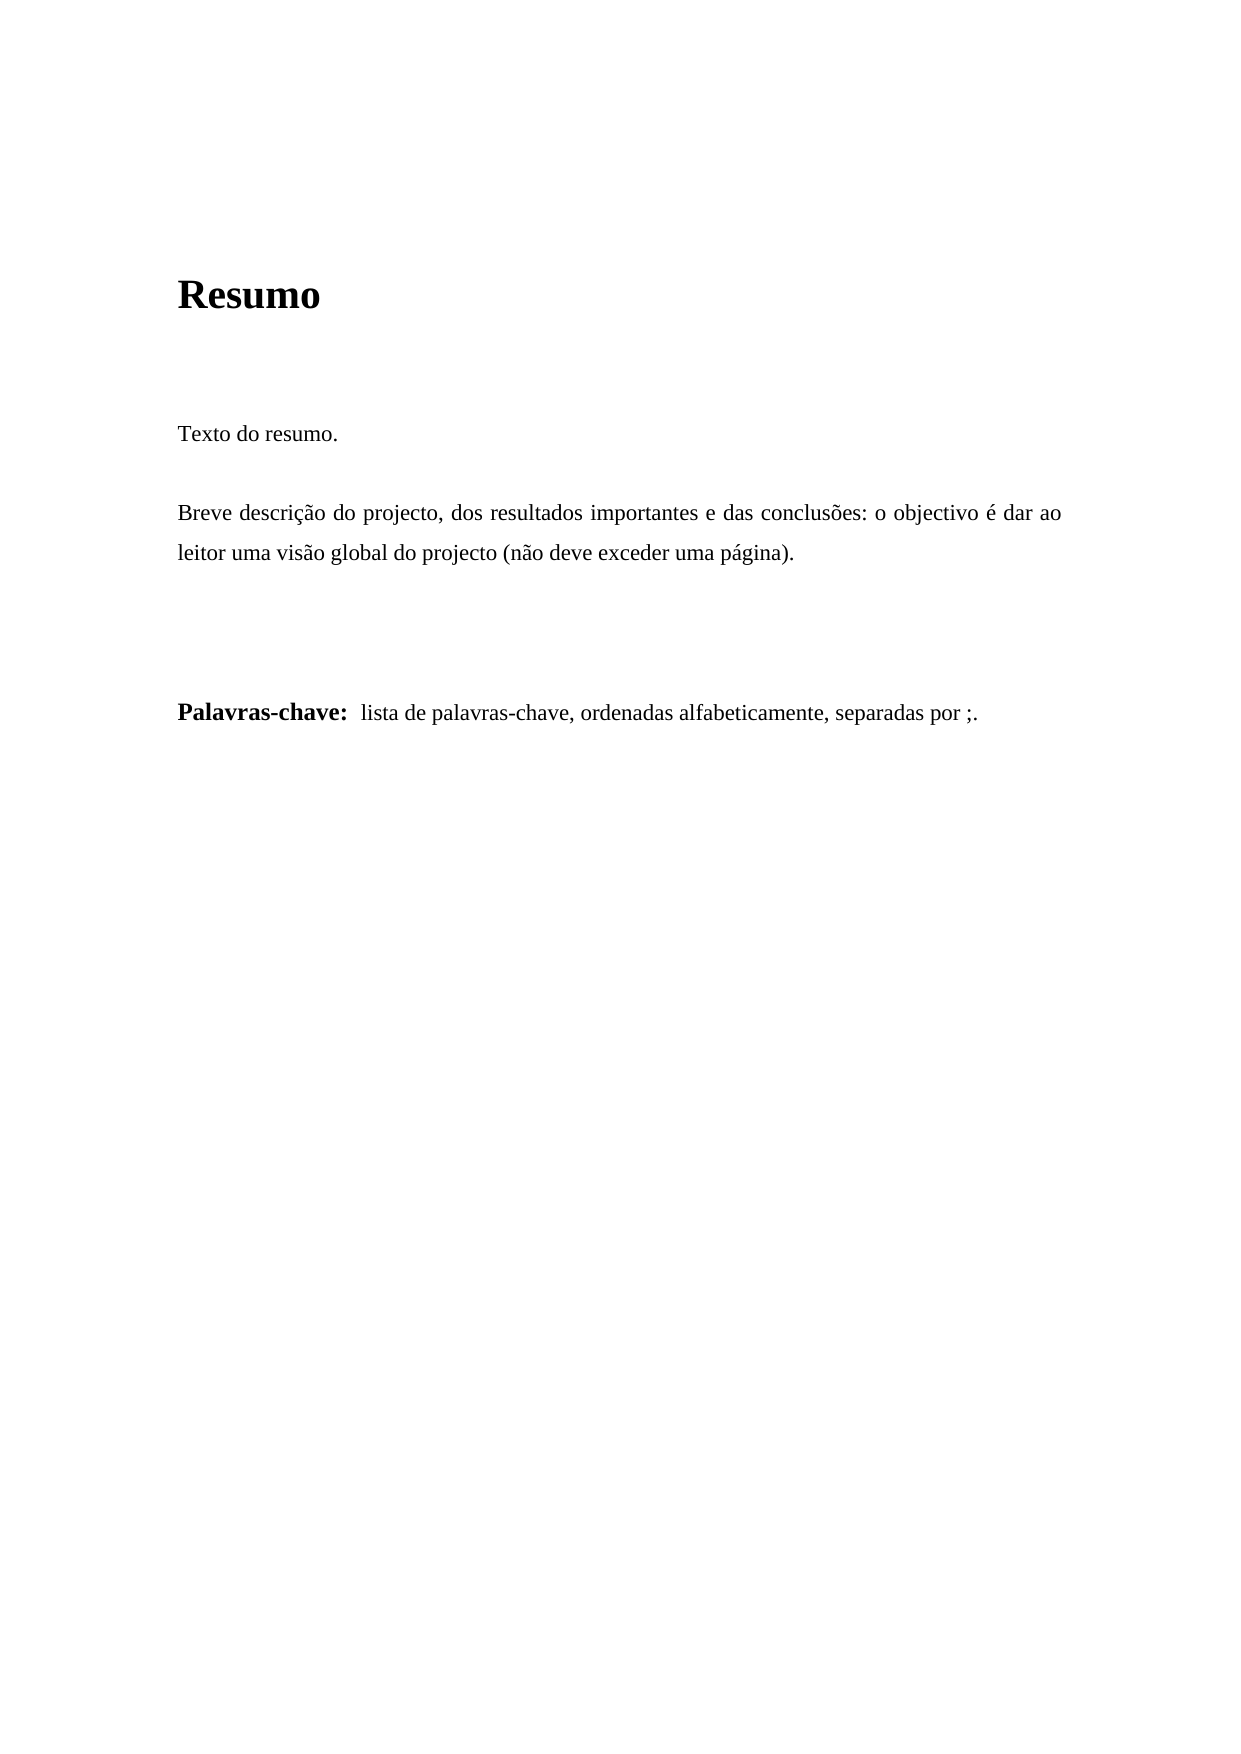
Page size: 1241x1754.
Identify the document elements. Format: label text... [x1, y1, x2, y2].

subtitle Resumo [177, 269, 1063, 317]
text Breve descrição do projecto, dos resultados importantes e das conclusões: o objectivo é dar ao leitor uma visão global do projecto (não deve exceder uma página). [177, 499, 1063, 565]
text Texto do resumo. [177, 420, 1063, 447]
text Palavras-chave: lista de palavras-chave, ordenadas alfabeticamente, separadas por ;. [177, 697, 1063, 725]
